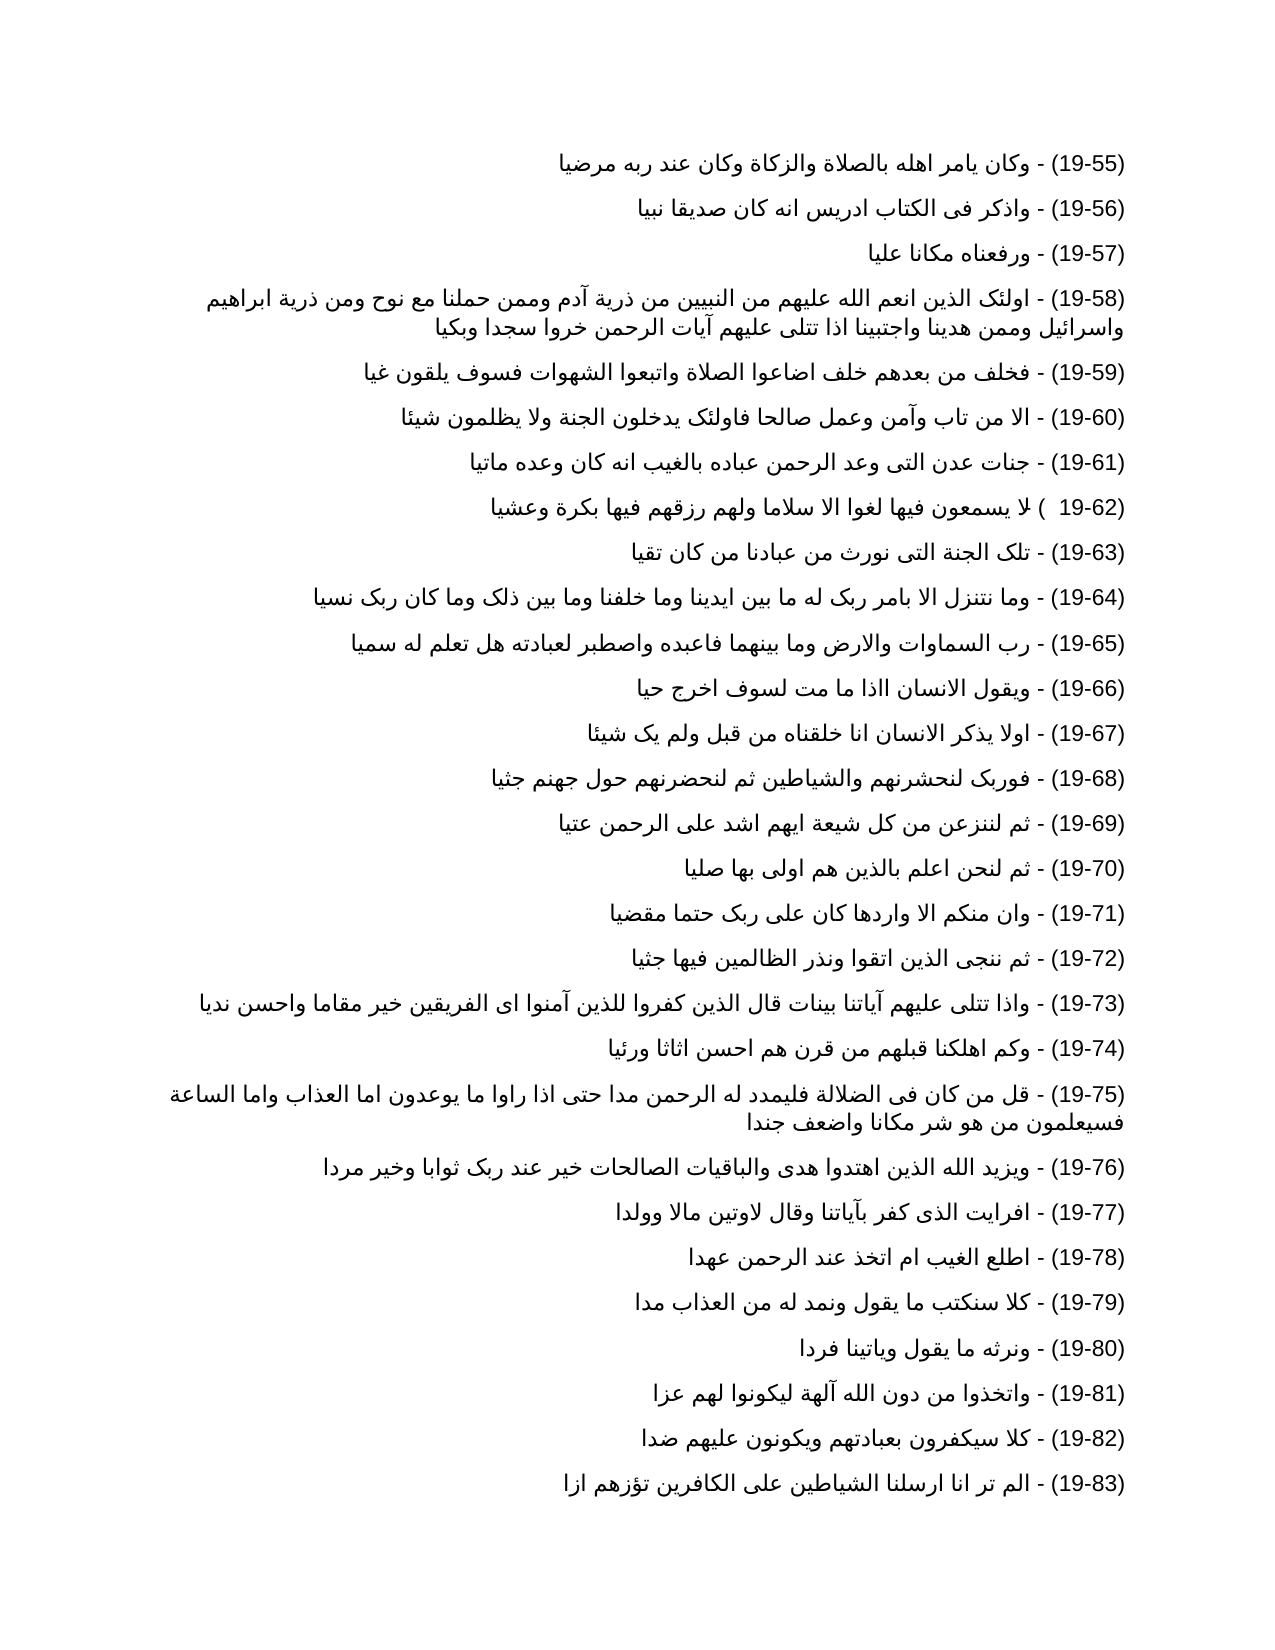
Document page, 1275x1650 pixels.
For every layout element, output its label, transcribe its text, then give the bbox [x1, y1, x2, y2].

text (19-66) - ویقول الانسان ااذا ما مت لسوف اخرج حیا [150, 674, 1125, 701]
text (19-63) - تلک الجنة التی نورث من عبادنا من کان تقیا [150, 539, 1125, 566]
text (19-56) - واذکر فی الکتاب ادریس انه کان صدیقا نبیا [150, 195, 1125, 221]
text (19-70) - ثم لنحن اعلم بالذین هم اولی بها صلیا [150, 855, 1125, 881]
text (19-64) - وما نتنزل الا بامر ربک له ما بین ایدینا وما خلفنا وما بین ذلک وما کان ربک نسیا [150, 584, 1125, 611]
text (19-71) - وان منکم الا واردها کان علی ربک حتما مقضیا [150, 900, 1125, 926]
text (19-59) - فخلف من بعدهم خلف اضاعوا الصلاة واتبعوا الشهوات فسوف یلقون غیا [150, 359, 1125, 385]
text (19-62) - لا یسمعون فیها لغوا الا سلاما ولهم رزقهم فیها بکرة وعشیا [150, 494, 1125, 521]
text (19-68) - فوربک لنحشرنهم والشیاطین ثم لنحضرنهم حول جهنم جثیا [150, 765, 1125, 791]
text (19-67) - اولا یذکر الانسان انا خلقناه من قبل ولم یک شیئا [150, 720, 1125, 746]
text (19-73) - واذا تتلی علیهم آیاتنا بینات قال الذین کفروا للذین آمنوا ای الفریقین خیر مقاما واحسن ندیا [150, 990, 1125, 1017]
text (19-69) - ثم لننزعن من کل شیعة ایهم اشد علی الرحمن عتیا [150, 810, 1125, 836]
text (19-74) - وکم اهلکنا قبلهم من قرن هم احسن اثاثا ورئیا [150, 1035, 1125, 1062]
text (19-60) - الا من تاب وآمن وعمل صالحا فاولئک یدخلون الجنة ولا یظلمون شیئا [150, 404, 1125, 430]
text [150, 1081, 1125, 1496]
text (19-57) - ورفعناه مکانا علیا [150, 240, 1125, 267]
text (19-61) - جنات عدن التی وعد الرحمن عباده بالغیب انه کان وعده ماتیا [150, 449, 1125, 475]
text (19-55) - وکان یامر اهله بالصلاة والزکاة وکان عند ربه مرضیا [150, 150, 1125, 176]
text (19-65) - رب السماوات والارض وما بینهما فاعبده واصطبر لعبادته هل تعلم له سمیا [150, 629, 1125, 656]
text (19-58) - اولئک الذین انعم الله علیهم من النبیین من ذریة آدم وممن حملنا مع نوح ومن ذریة ابراهیم واسرائیل وممن هدینا واجتبینا اذا تتلی علیهم آیات الرحمن خروا سجدا وبکیا [150, 285, 1125, 340]
text (19-72) - ثم ننجی الذین اتقوا ونذر الظالمین فیها جثیا [150, 945, 1125, 972]
